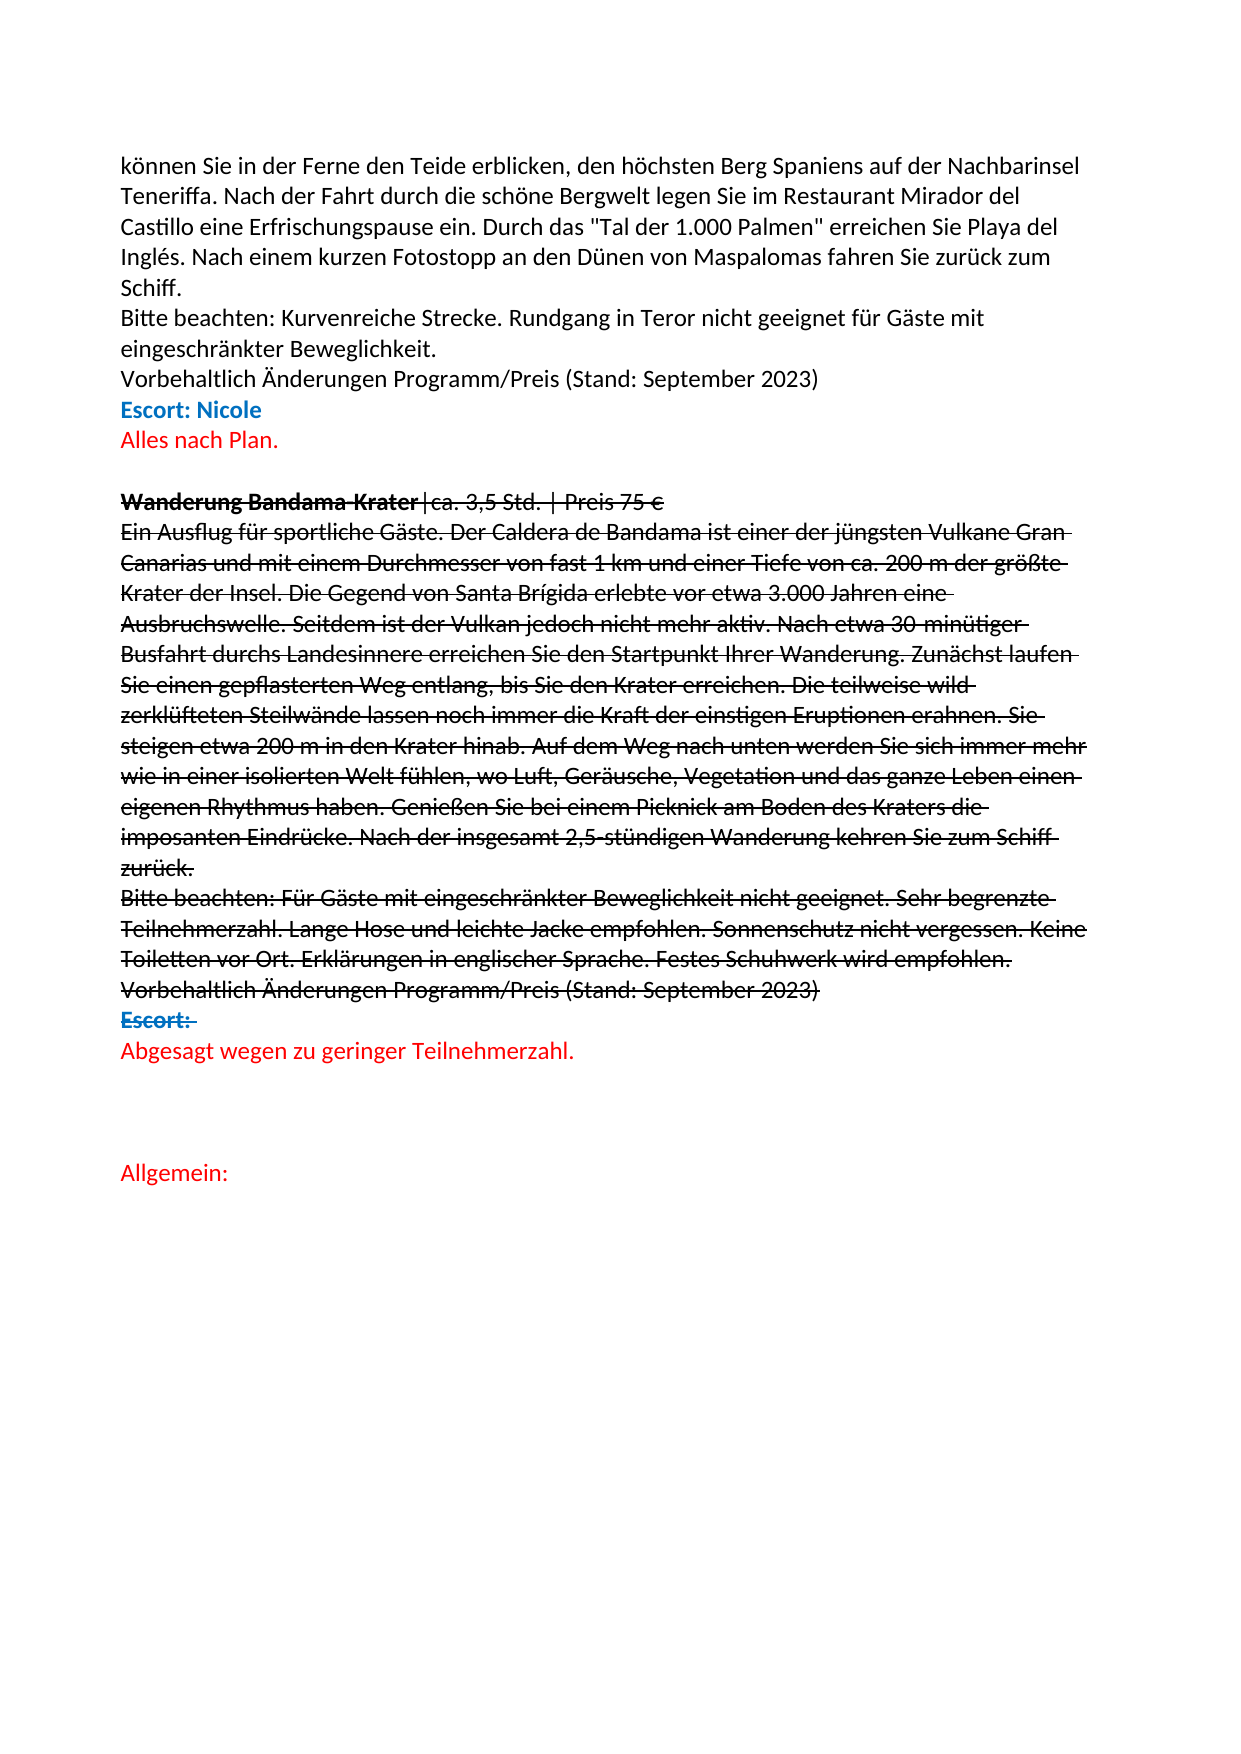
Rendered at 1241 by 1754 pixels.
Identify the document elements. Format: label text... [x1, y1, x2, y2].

text Vorbehaltlich Änderungen Programm/Preis (Stand: September 2023) Escort: [120, 974, 1090, 1035]
text Bitte beachten: Kurvenreiche Strecke. Rundgang in Teror nicht geeignet für Gäste mit eingeschränkter Beweglichkeit. [120, 303, 1090, 364]
text Wanderung Bandama-Krater|ca. 3,5 Std. | Preis 75 € [120, 486, 1090, 516]
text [120, 150, 1090, 303]
text Abgesagt wegen zu geringer Teilnehmerzahl. [120, 1035, 1090, 1066]
text Vorbehaltlich Änderungen Programm/Preis (Stand: September 2023) Escort: Nicole [120, 364, 1090, 425]
text Allgemein: [120, 1157, 1090, 1188]
text Ein Ausflug für sportliche Gäste. Der Caldera de Bandama ist einer der jüngsten Vulkane Gran Canarias und mit einem Durchmesser von fast 1 km und einer Tiefe von ca. 200 m der größte Krater der Insel. Die Gegend von Santa Brígida erlebte vor etwa 3.000 Jahren eine Ausbruchswelle. Seitdem ist der Vulkan jedoch nicht mehr aktiv. Nach etwa 30-minütiger Busfahrt durchs Landesinnere erreichen Sie den Startpunkt Ihrer Wanderung. Zunächst laufen Sie einen gepflasterten Weg entlang, bis Sie den Krater erreichen. Die teilweise wild zerklüfteten Steilwände lassen noch immer die Kraft der einstigen Eruptionen erahnen. Sie steigen etwa 200 m in den Krater hinab. Auf dem Weg nach unten werden Sie sich immer mehr wie in einer isolierten Welt fühlen, wo Luft, Geräusche, Vegetation und das ganze Leben einen eigenen Rhythmus haben. Genießen Sie bei einem Picknick am Boden des Kraters die imposanten Eindrücke. Nach der insgesamt 2,5-stündigen Wanderung kehren Sie zum Schiff zurück. [120, 516, 1090, 882]
text Bitte beachten: Für Gäste mit eingeschränkter Beweglichkeit nicht geeignet. Sehr begrenzte Teilnehmerzahl. Lange Hose und leichte Jacke empfohlen. Sonnenschutz nicht vergessen. Keine Toiletten vor Ort. Erklärungen in englischer Sprache. Festes Schuhwerk wird empfohlen. [120, 882, 1090, 974]
text Alles nach Plan. [120, 425, 1090, 455]
